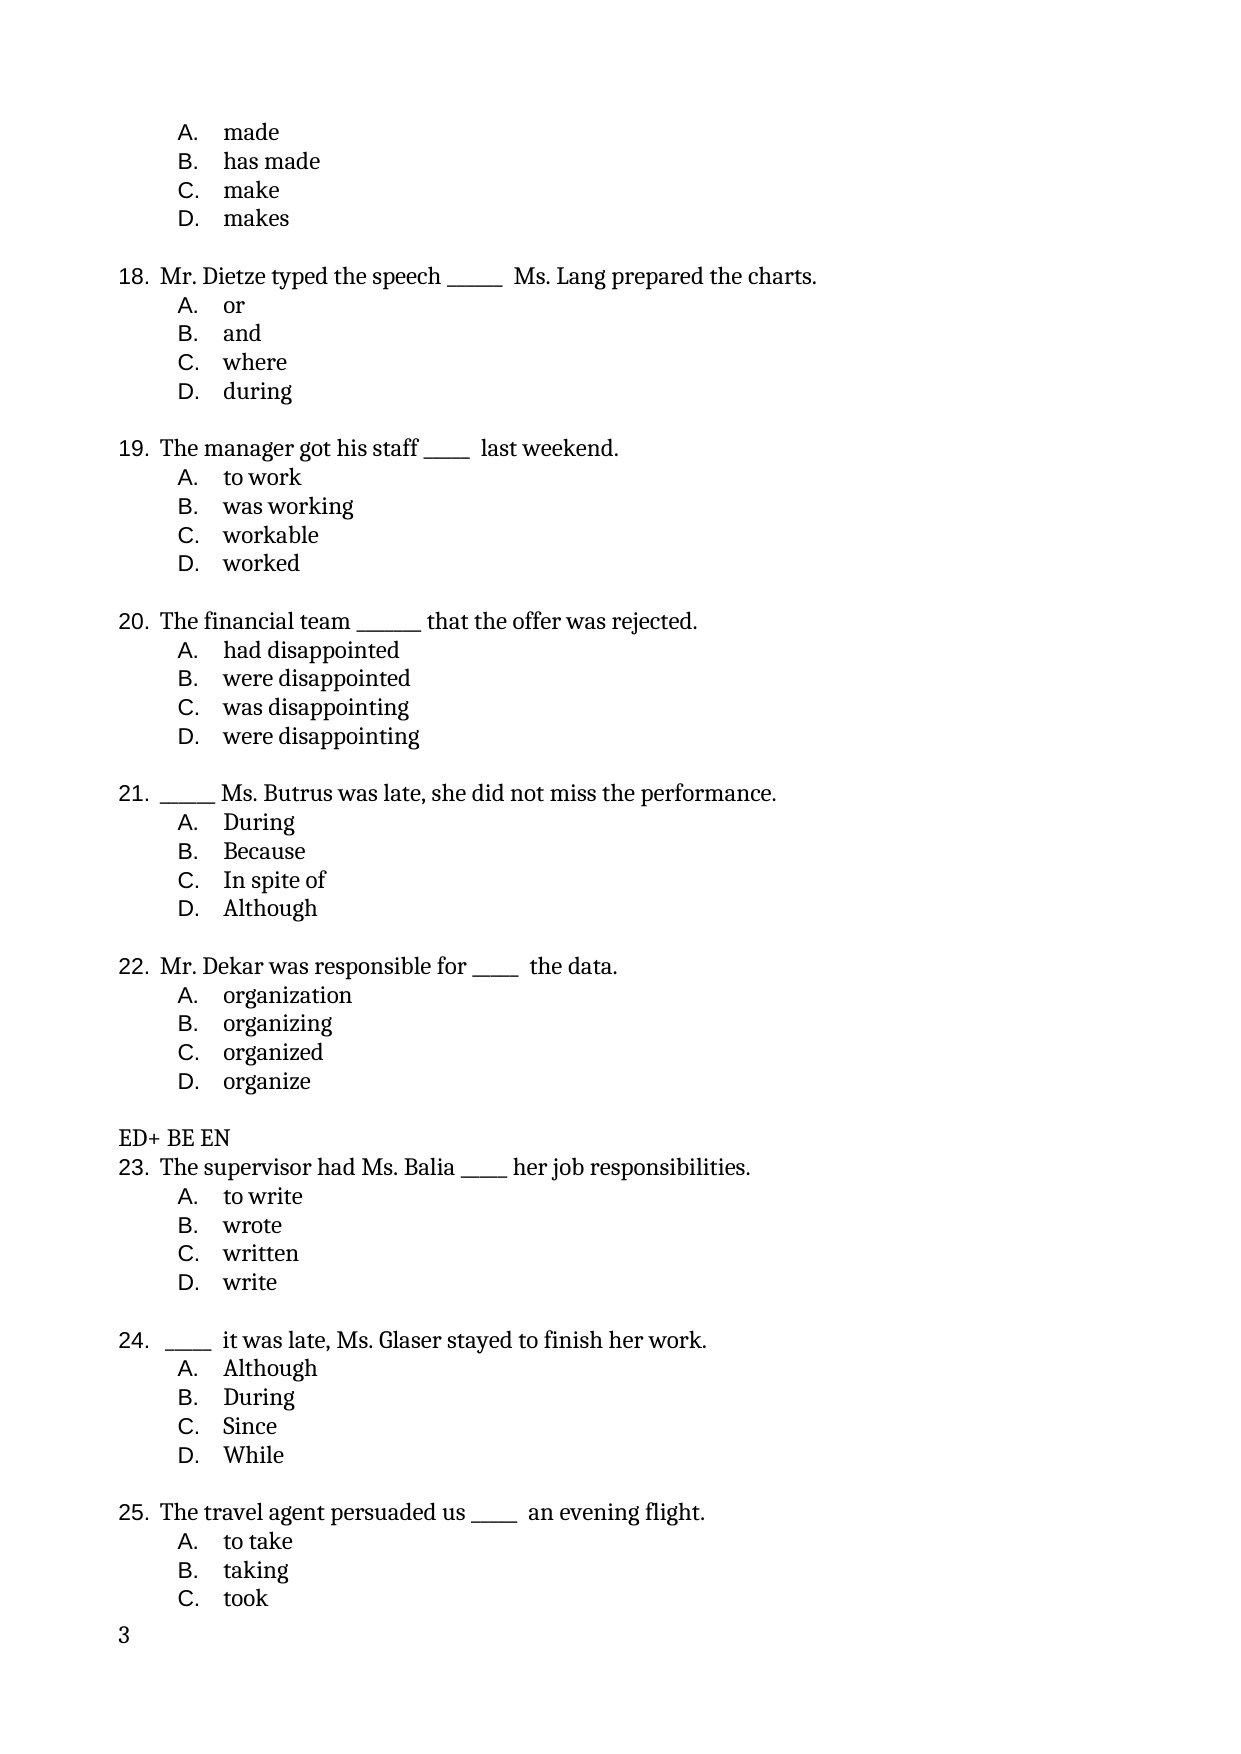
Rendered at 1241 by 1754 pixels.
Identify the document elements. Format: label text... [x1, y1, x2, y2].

list and [177, 319, 1122, 348]
list taking [177, 1556, 1122, 1584]
list took [177, 1584, 1122, 1613]
list organization [177, 981, 1122, 1009]
list was disappointing [177, 693, 1122, 722]
list Mr. Dietze typed the speech ______ Ms. Lang prepared the charts. [118, 262, 1122, 291]
list makes [177, 204, 1122, 233]
list to work [177, 463, 1122, 492]
list ______ Ms. Butrus was late, she did not miss the performance. [118, 779, 1122, 808]
list written [177, 1239, 1122, 1268]
list write [177, 1268, 1122, 1297]
list organizing [177, 1009, 1122, 1038]
list during [177, 377, 1122, 406]
list was working [177, 492, 1122, 521]
list During [177, 808, 1122, 837]
list organized [177, 1038, 1122, 1067]
list Since [177, 1412, 1122, 1441]
list While [177, 1441, 1122, 1469]
list organize [177, 1067, 1122, 1096]
list were disappointing [177, 722, 1122, 751]
list had disappointed [177, 636, 1122, 664]
list worked [177, 549, 1122, 578]
list The financial team _______ that the offer was rejected. [118, 607, 1122, 636]
list Although [177, 894, 1122, 923]
list The travel agent persuaded us _____ an evening flight. [118, 1498, 1122, 1527]
list The manager got his staff _____ last weekend. [118, 434, 1122, 463]
list where [177, 348, 1122, 377]
list were disappointed [177, 664, 1122, 693]
text ED+ BE EN [118, 1124, 1122, 1153]
list workable [177, 521, 1122, 549]
list In spite of [177, 866, 1122, 894]
list wrote [177, 1211, 1122, 1239]
list make [177, 176, 1122, 204]
list or [177, 291, 1122, 319]
list made [177, 118, 1122, 147]
list During [177, 1383, 1122, 1412]
list to write [177, 1182, 1122, 1211]
list has made [177, 147, 1122, 176]
list Although [177, 1354, 1122, 1383]
list The supervisor had Ms. Balia _____ her job responsibilities. [118, 1153, 1122, 1182]
list _____ it was late, Ms. Glaser stayed to finish her work. [118, 1326, 1122, 1354]
list to take [177, 1527, 1122, 1556]
list Because [177, 837, 1122, 866]
list Mr. Dekar was responsible for _____ the data. [118, 952, 1122, 981]
